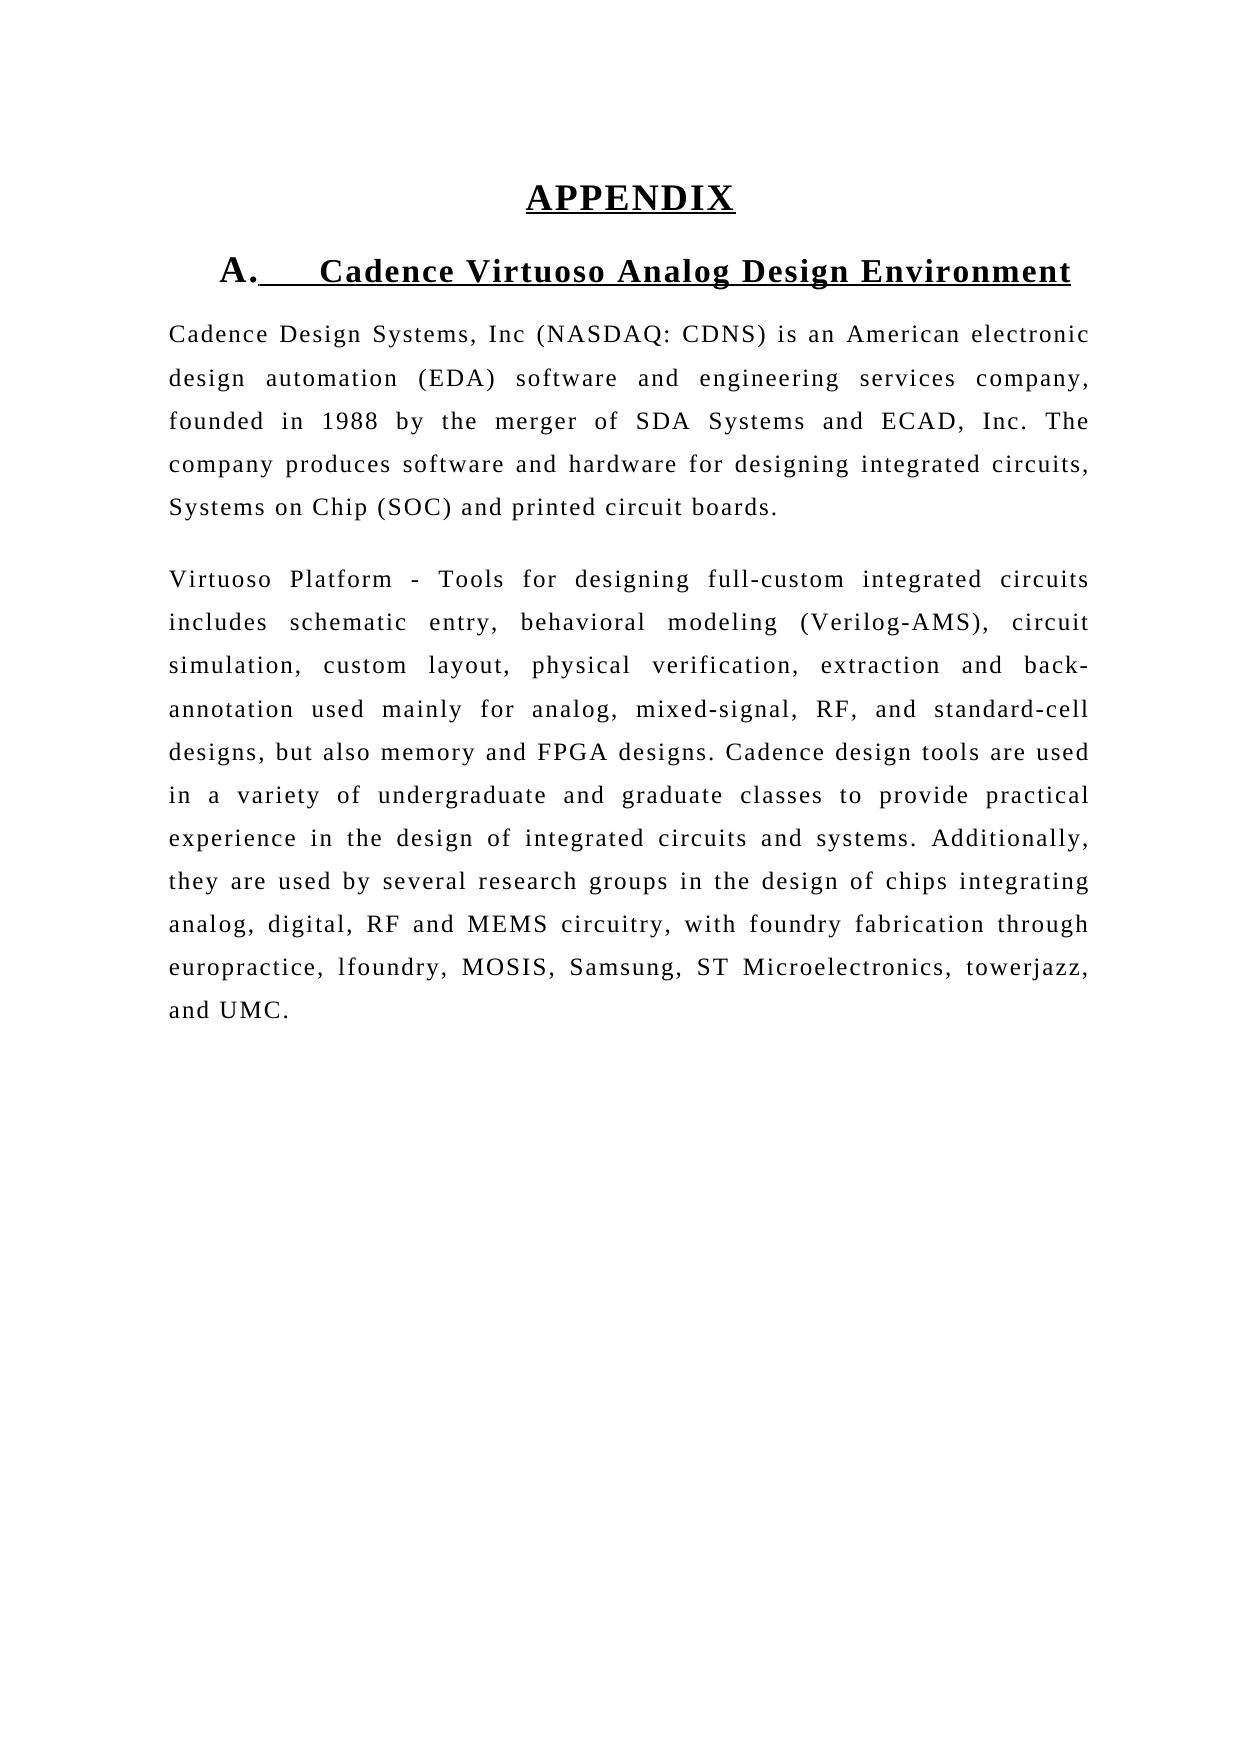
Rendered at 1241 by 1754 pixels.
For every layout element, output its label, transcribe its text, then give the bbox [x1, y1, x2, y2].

text Virtuoso Platform - Tools for designing full-custom integrated circuits includes schematic entry, behavioral modeling (Verilog-AMS), circuit simulation, custom layout, physical verification, extraction and back-annotation used mainly for analog, mixed-signal, RF, and standard-cell designs, but also memory and FPGA designs. Cadence design tools are used in a variety of undergraduate and graduate classes to provide practical experience in the design of integrated circuits and systems. Additionally, they are used by several research groups in the design of chips integrating analog, digital, RF and MEMS circuitry, with foundry fabrication through europractice, lfoundry, MOSIS, Samsung, ST Microelectronics, towerjazz, and UMC. [169, 564, 1090, 1024]
text Cadence Design Systems, Inc (NASDAQ: CDNS) is an American electronic design automation (EDA) software and engineering services company, founded in 1988 by the merger of SDA Systems and ECAD, Inc. The company produces software and hardware for designing integrated circuits, Systems on Chip (SOC) and printed circuit boards. [169, 319, 1090, 521]
text APPENDIX [169, 175, 1090, 218]
list Cadence Virtuoso Analog Design Environment [200, 247, 1090, 290]
